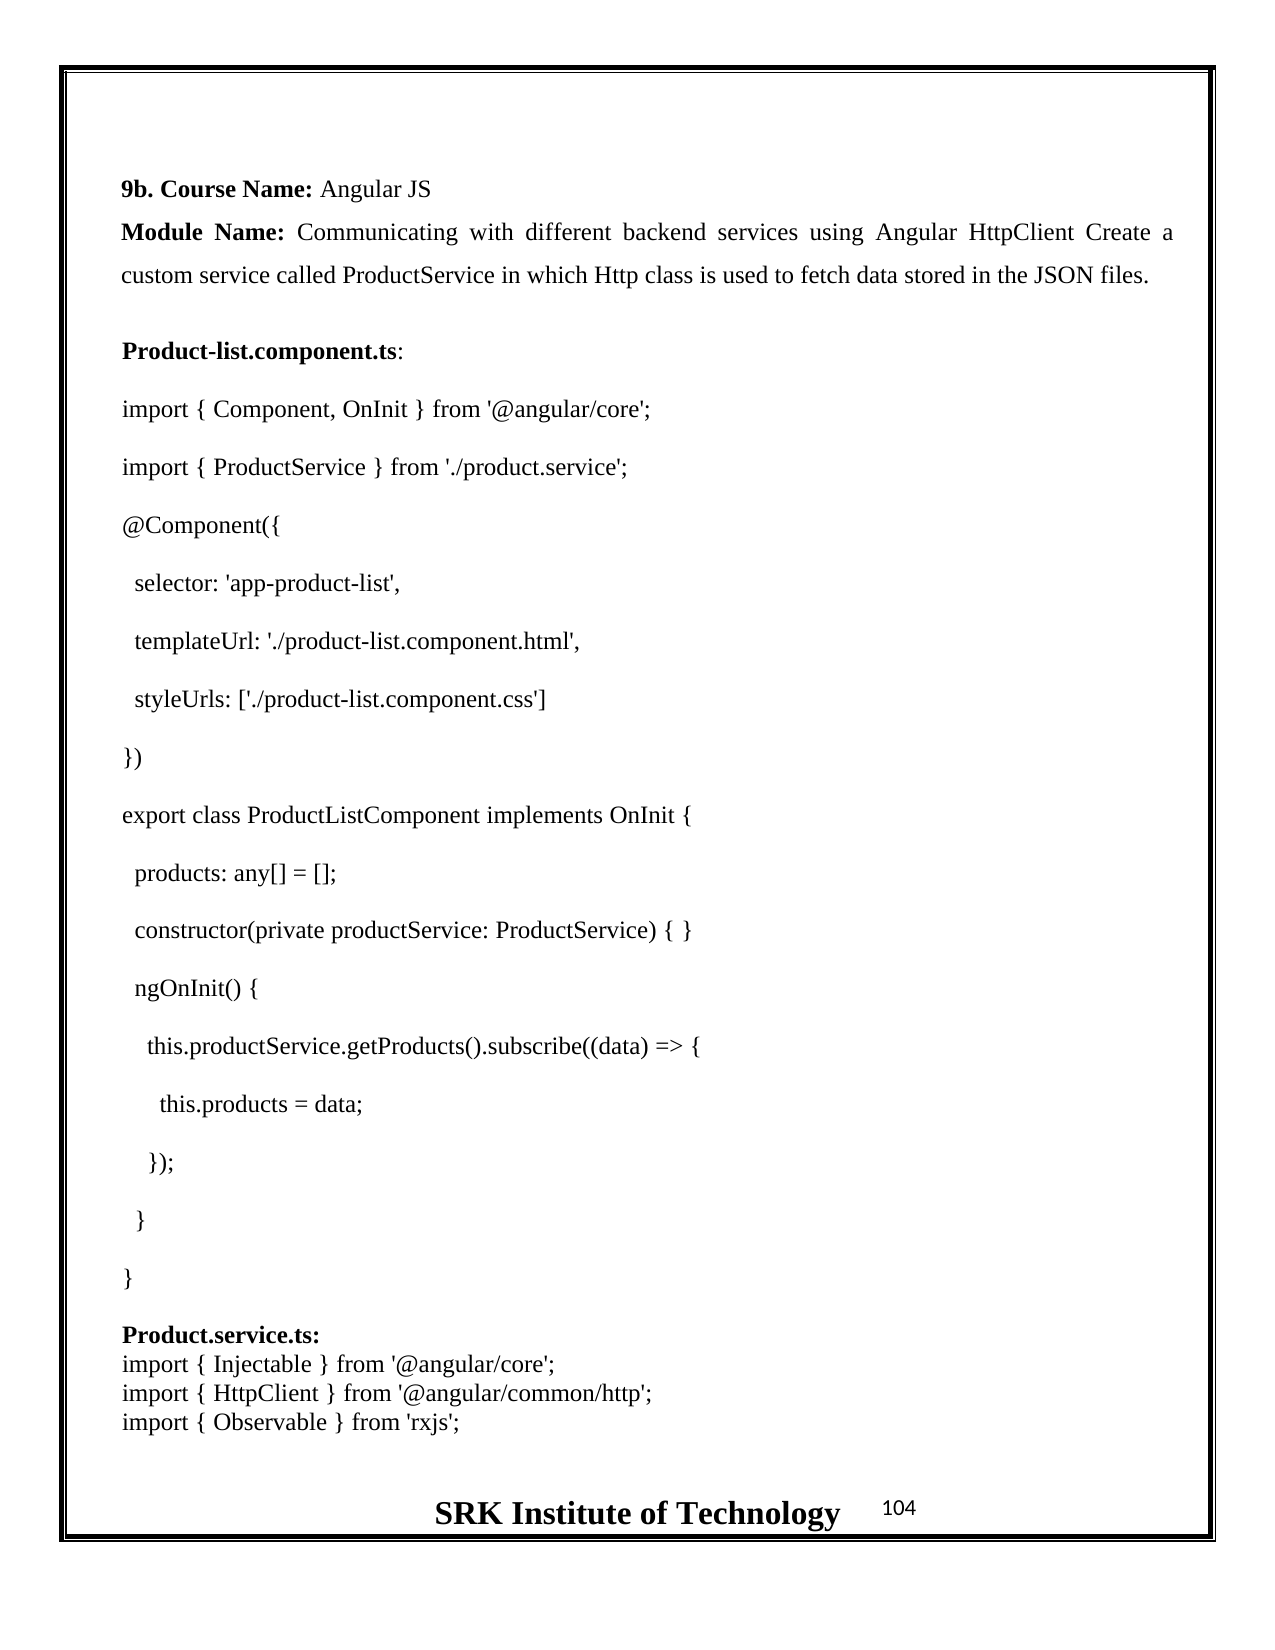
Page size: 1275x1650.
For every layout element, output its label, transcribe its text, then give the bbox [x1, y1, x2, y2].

text styleUrls: ['./product-list.component.css'] [122, 684, 1200, 713]
text Module Name: Communicating with different backend services using Angular HttpClient Create a custom service called ProductService in which Http class is used to fetch data stored in the JSON files. [121, 217, 1175, 289]
text import { HttpClient } from '@angular/common/http'; [122, 1378, 1200, 1407]
text import { Component, OnInit } from '@angular/core'; [122, 394, 1200, 423]
text 9b. Course Name: Angular JS [121, 174, 1175, 203]
text templateUrl: './product-list.component.html', [122, 626, 1200, 655]
text products: any[] = []; [122, 858, 1200, 886]
text } [122, 1263, 1200, 1292]
text ngOnInit() { [122, 973, 1200, 1002]
text constructor(private productService: ProductService) { } [122, 916, 1200, 944]
text @Component({ [122, 510, 1200, 539]
text this.products = data; [122, 1089, 1200, 1118]
text } [122, 1205, 1200, 1234]
text }) [122, 742, 1200, 771]
text this.productService.getProducts().subscribe((data) => { [122, 1031, 1200, 1060]
text export class ProductListComponent implements OnInit { [122, 800, 1200, 828]
text selector: 'app-product-list', [122, 568, 1200, 597]
text import { Observable } from 'rxjs'; [122, 1407, 1200, 1436]
text import { Injectable } from '@angular/core'; [122, 1349, 1200, 1378]
text import { ProductService } from './product.service'; [122, 452, 1200, 481]
text Product-list.component.ts: [122, 336, 1200, 365]
text Product.service.ts: [122, 1321, 1200, 1349]
text }); [122, 1147, 1200, 1176]
